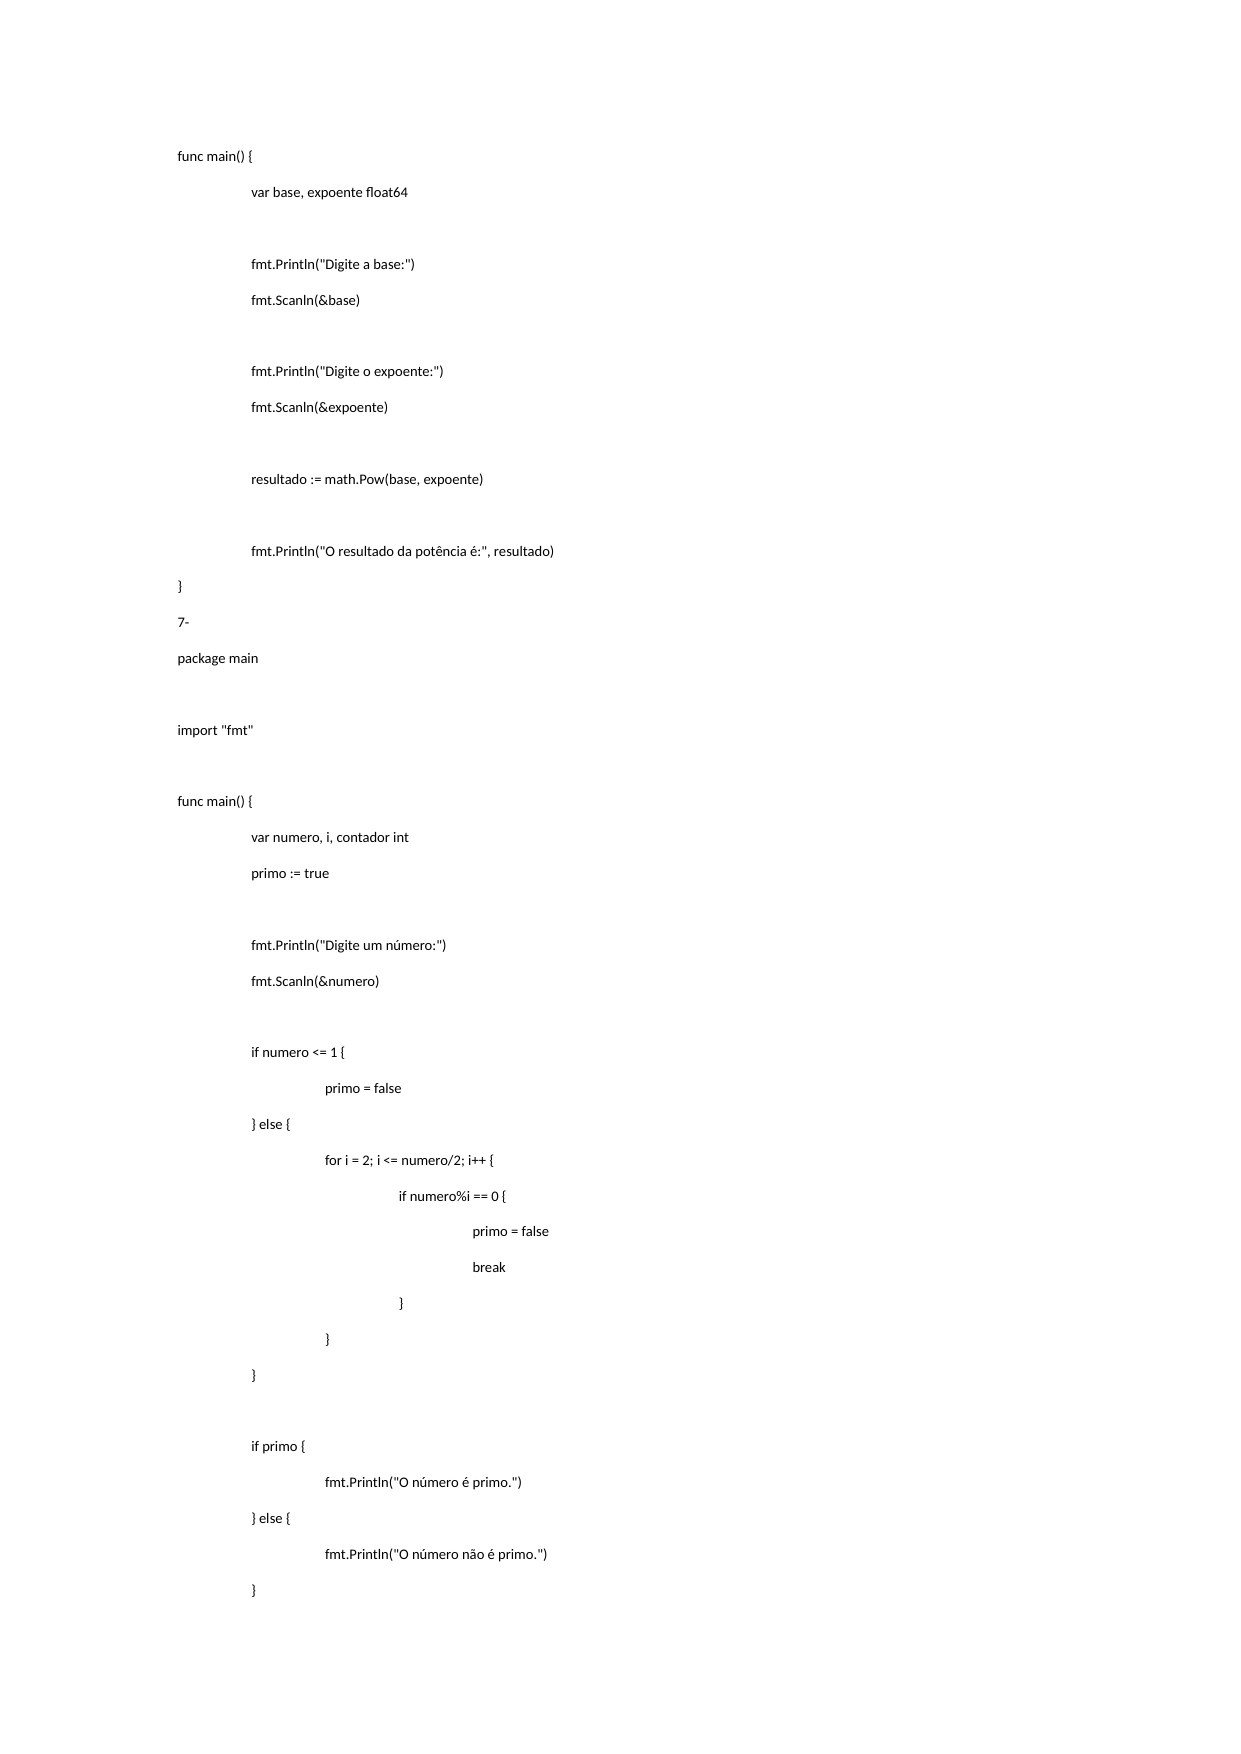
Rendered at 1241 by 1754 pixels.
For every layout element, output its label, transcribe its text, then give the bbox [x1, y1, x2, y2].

text fmt.Println("Digite o expoente:") [177, 363, 1063, 380]
text for i = 2; i <= numero/2; i++ { [177, 1151, 1063, 1169]
text resultado := math.Pow(base, expoente) [177, 470, 1063, 488]
text package main [177, 649, 1063, 667]
text } [177, 578, 1063, 595]
text } [177, 1581, 1063, 1599]
text primo = false [177, 1079, 1063, 1097]
text var numero, i, contador int [177, 828, 1063, 846]
text } [177, 1366, 1063, 1384]
text func main() { [177, 148, 1063, 165]
text fmt.Println("O resultado da potência é:", resultado) [177, 542, 1063, 559]
text fmt.Scanln(&numero) [177, 972, 1063, 989]
text if numero <= 1 { [177, 1043, 1063, 1061]
text primo := true [177, 864, 1063, 882]
text fmt.Println("Digite a base:") [177, 255, 1063, 273]
text fmt.Println("O número não é primo.") [177, 1545, 1063, 1563]
text var base, expoente float64 [177, 183, 1063, 201]
text if primo { [177, 1438, 1063, 1455]
text } else { [177, 1509, 1063, 1527]
text 7- [177, 613, 1063, 631]
text } [177, 1330, 1063, 1348]
text fmt.Scanln(&base) [177, 291, 1063, 309]
text break [177, 1258, 1063, 1276]
text } else { [177, 1115, 1063, 1133]
text if numero%i == 0 { [177, 1187, 1063, 1204]
text } [177, 1294, 1063, 1312]
text fmt.Println("Digite um número:") [177, 936, 1063, 954]
text primo = false [177, 1223, 1063, 1240]
text func main() { [177, 793, 1063, 810]
text fmt.Println("O número é primo.") [177, 1473, 1063, 1491]
text fmt.Scanln(&expoente) [177, 398, 1063, 416]
text import "fmt" [177, 721, 1063, 739]
